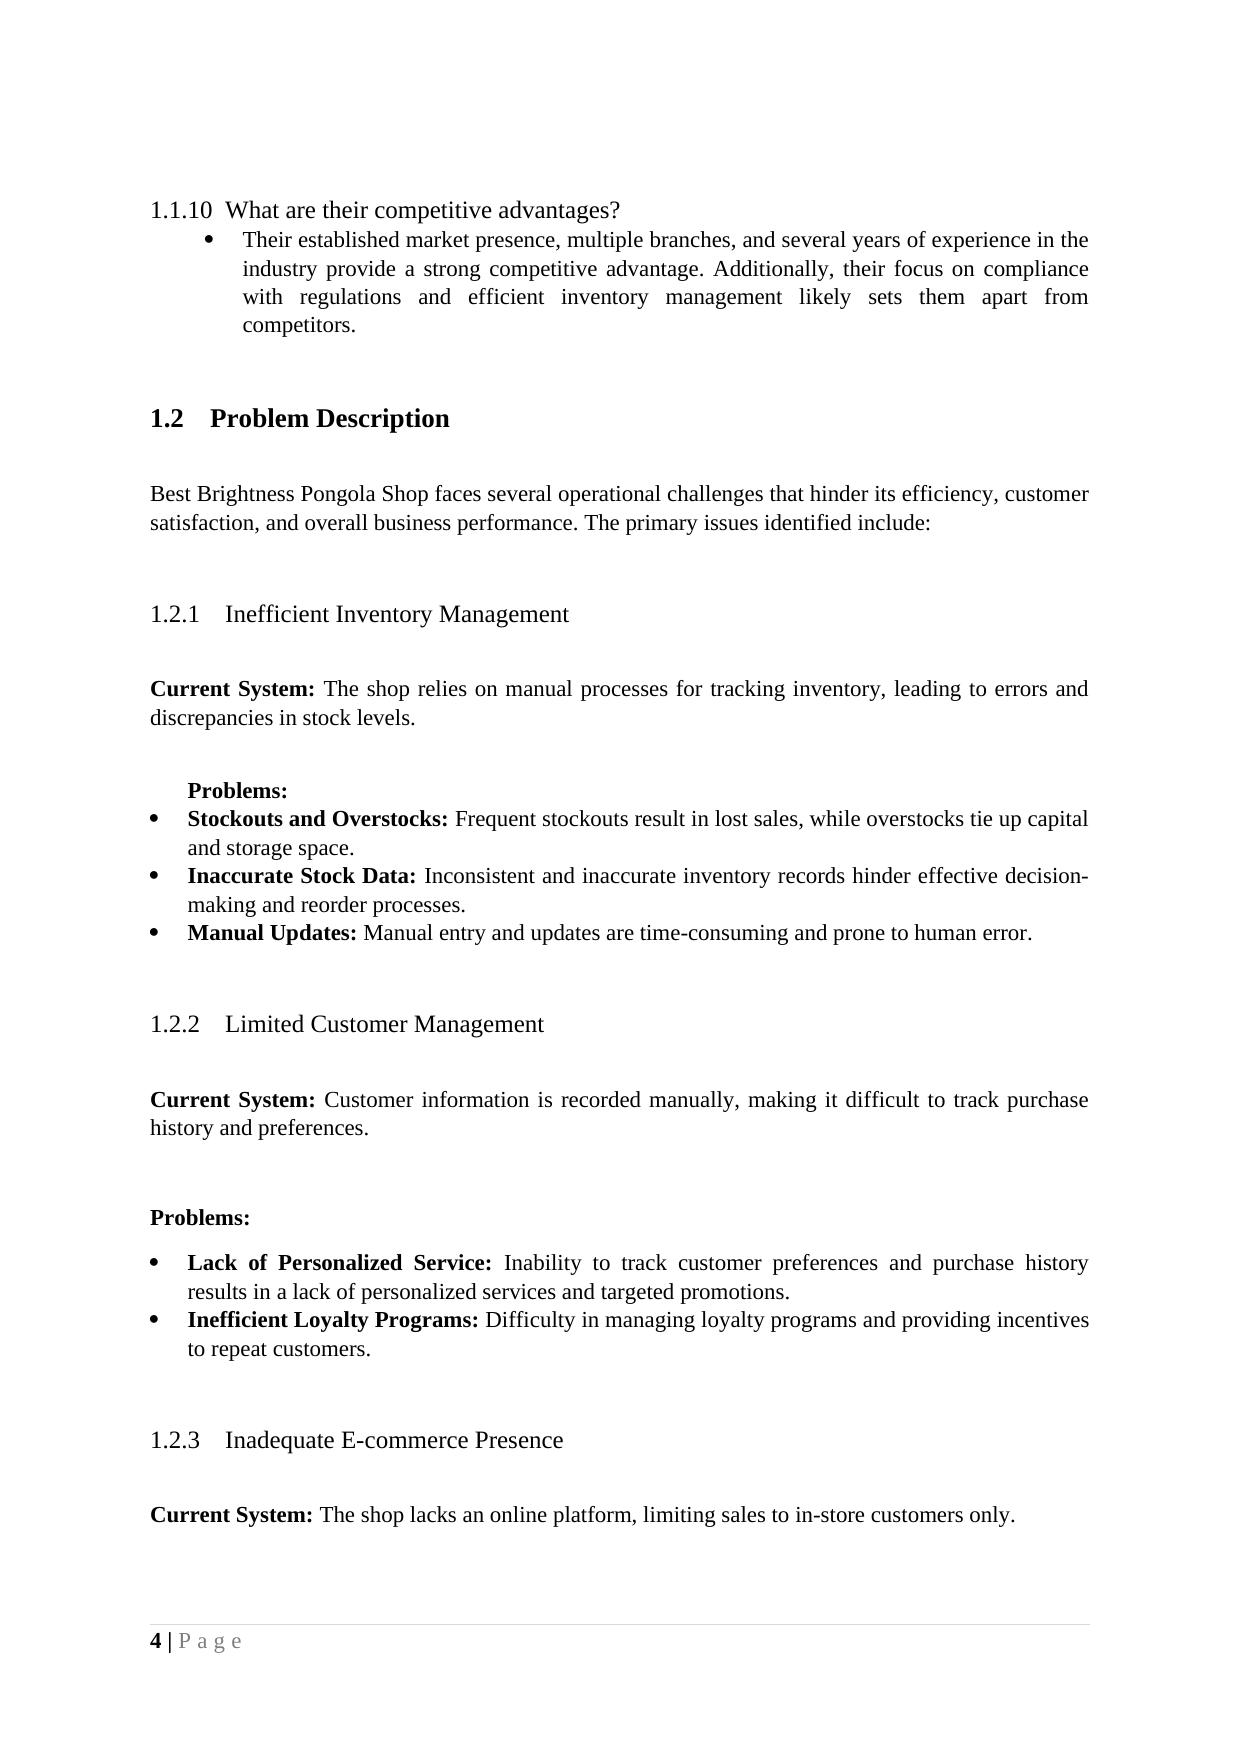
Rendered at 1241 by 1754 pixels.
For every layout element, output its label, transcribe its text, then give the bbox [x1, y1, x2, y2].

list Manual Updates: Manual entry and updates are time-consuming and prone to human error. [150, 919, 1090, 946]
list Stockouts and Overstocks: Frequent stockouts result in lost sales, while overstocks tie up capital and storage space. [150, 806, 1090, 860]
text Current System: The shop lacks an online platform, limiting sales to in-store customers only. [150, 1501, 1090, 1527]
subtitle Inefficient Inventory Management [150, 599, 1090, 628]
subtitle Inadequate E-commerce Presence [150, 1425, 1090, 1454]
text Current System: Customer information is recorded manually, making it difficult to track purchase history and preferences. [150, 1086, 1090, 1140]
list Inefficient Loyalty Programs: Difficulty in managing loyalty programs and providing incentives to repeat customers. [150, 1306, 1090, 1361]
list Problems: [187, 777, 1090, 803]
list Inaccurate Stock Data: Inconsistent and inaccurate inventory records hinder effective decision-making and reorder processes. [150, 862, 1090, 917]
subtitle Problem Description [150, 402, 1090, 433]
text Best Brightness Pongola Shop faces several operational challenges that hinder its efficiency, customer satisfaction, and overall business performance. The primary issues identified include: [150, 480, 1090, 535]
subtitle What are their competitive advantages? [150, 195, 1090, 224]
subtitle Limited Customer Management [150, 1009, 1090, 1038]
text Problems: [150, 1204, 1090, 1231]
list Their established market presence, multiple branches, and several years of experience in the industry provide a strong competitive advantage. Additionally, their focus on compliance with regulations and efficient inventory management likely sets them apart from competitors. [205, 226, 1090, 338]
list Lack of Personalized Service: Inability to track customer preferences and purchase history results in a lack of personalized services and targeted promotions. [150, 1249, 1090, 1304]
text Current System: The shop relies on manual processes for tracking inventory, leading to errors and discrepancies in stock levels. [150, 675, 1090, 730]
